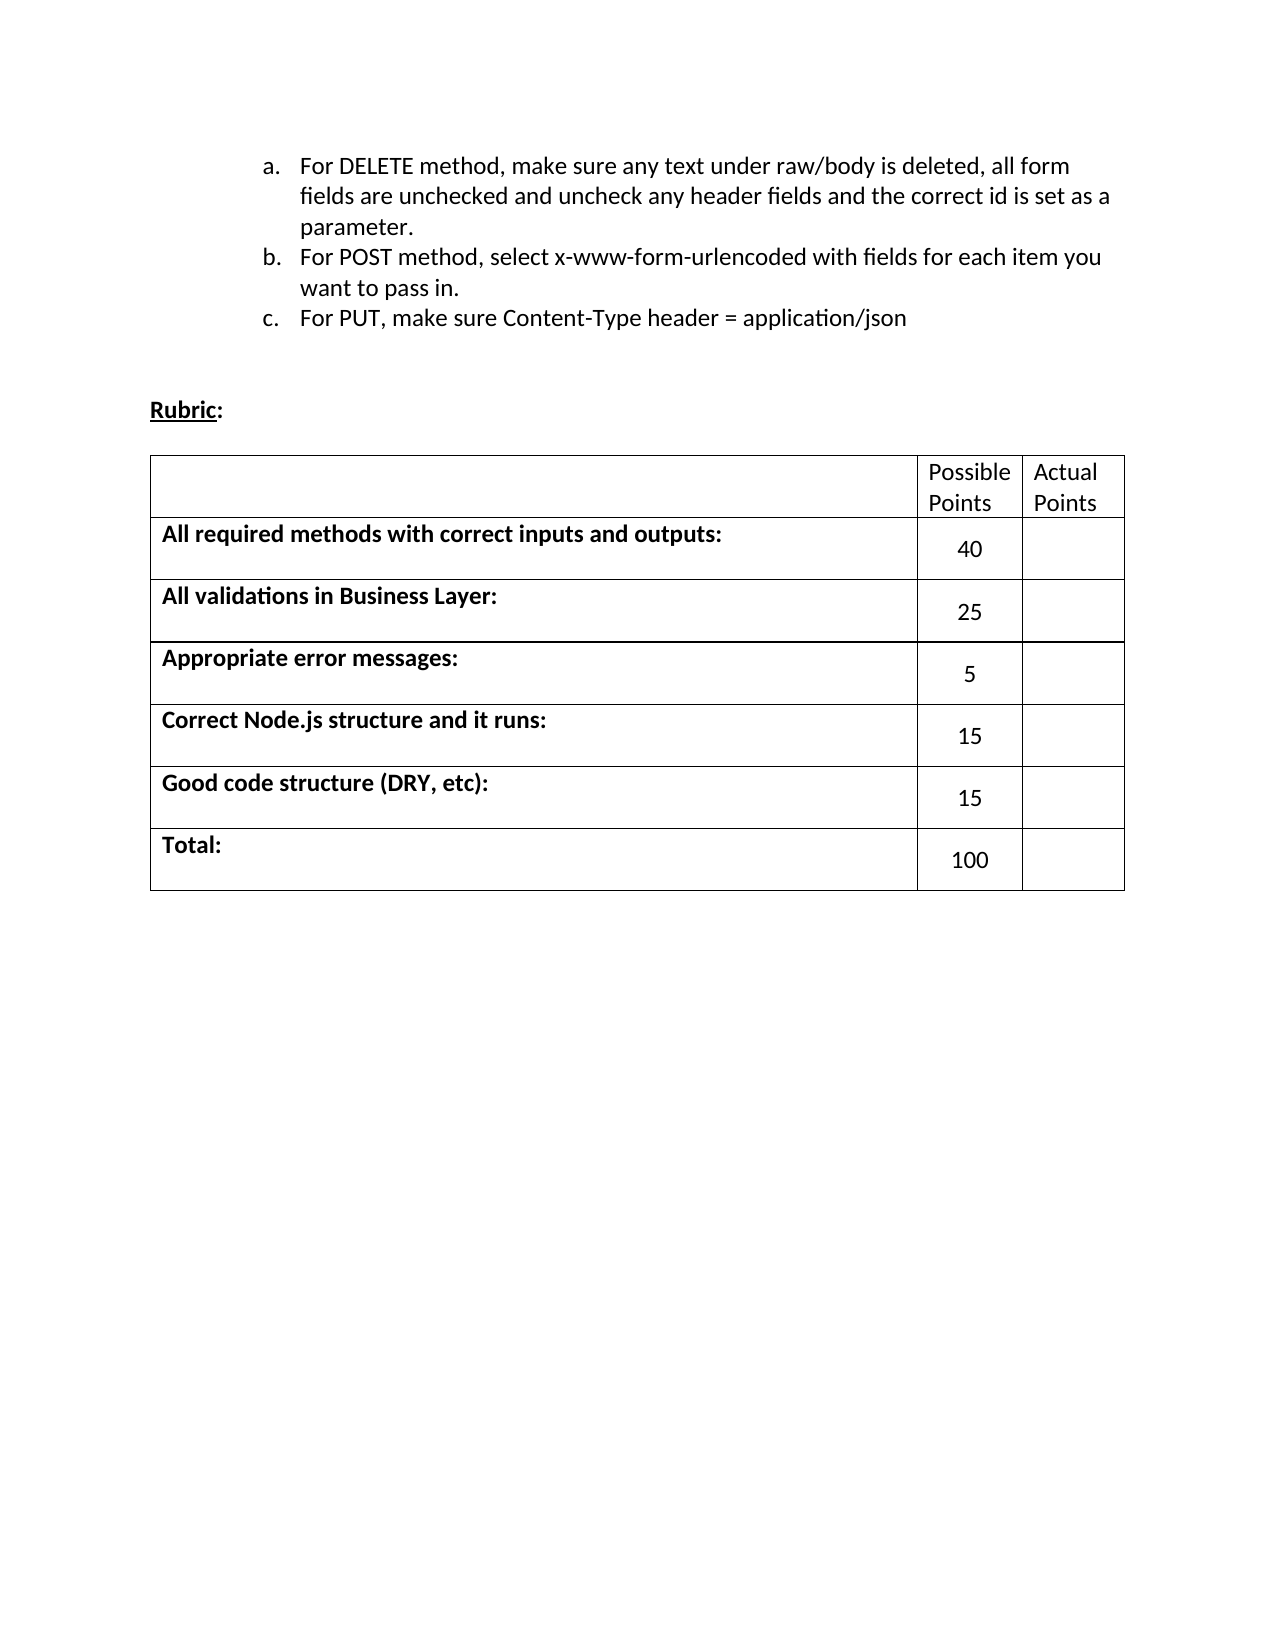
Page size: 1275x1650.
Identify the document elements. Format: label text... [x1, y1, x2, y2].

table_cell 5 [918, 643, 1022, 703]
table_cell All validations in Business Layer: [151, 580, 917, 641]
table_cell Correct Node.js structure and it runs: [151, 705, 917, 766]
table_cell [1023, 518, 1124, 579]
table_cell [1023, 705, 1124, 766]
table_cell 100 [918, 829, 1022, 890]
table_cell 40 [918, 518, 1022, 579]
table_header Possible Points [918, 456, 1022, 517]
list Rubric: [150, 394, 1125, 425]
table_cell 15 [918, 767, 1022, 828]
list For POST method, select x-www-form-urlencoded with fields for each item you want to pass in. [262, 242, 1125, 303]
list For PUT, make sure Content-Type header = application/json [262, 303, 1125, 333]
table_cell Good code structure (DRY, etc): [151, 767, 917, 828]
table_cell 15 [918, 705, 1022, 766]
table_cell Appropriate error messages: [151, 643, 917, 703]
table_cell All required methods with correct inputs and outputs: [151, 518, 917, 579]
table_cell [1023, 643, 1124, 703]
table_cell Total: [151, 829, 917, 890]
list For DELETE method, make sure any text under raw/body is deleted, all form fields are unchecked and uncheck any header fields and the correct id is set as a parameter. [262, 150, 1125, 242]
table_header Actual Points [1023, 456, 1124, 517]
table_header [151, 456, 917, 517]
table_cell 25 [918, 580, 1022, 641]
table_cell [1023, 829, 1124, 890]
table_cell [1023, 767, 1124, 828]
table_cell [1023, 580, 1124, 641]
